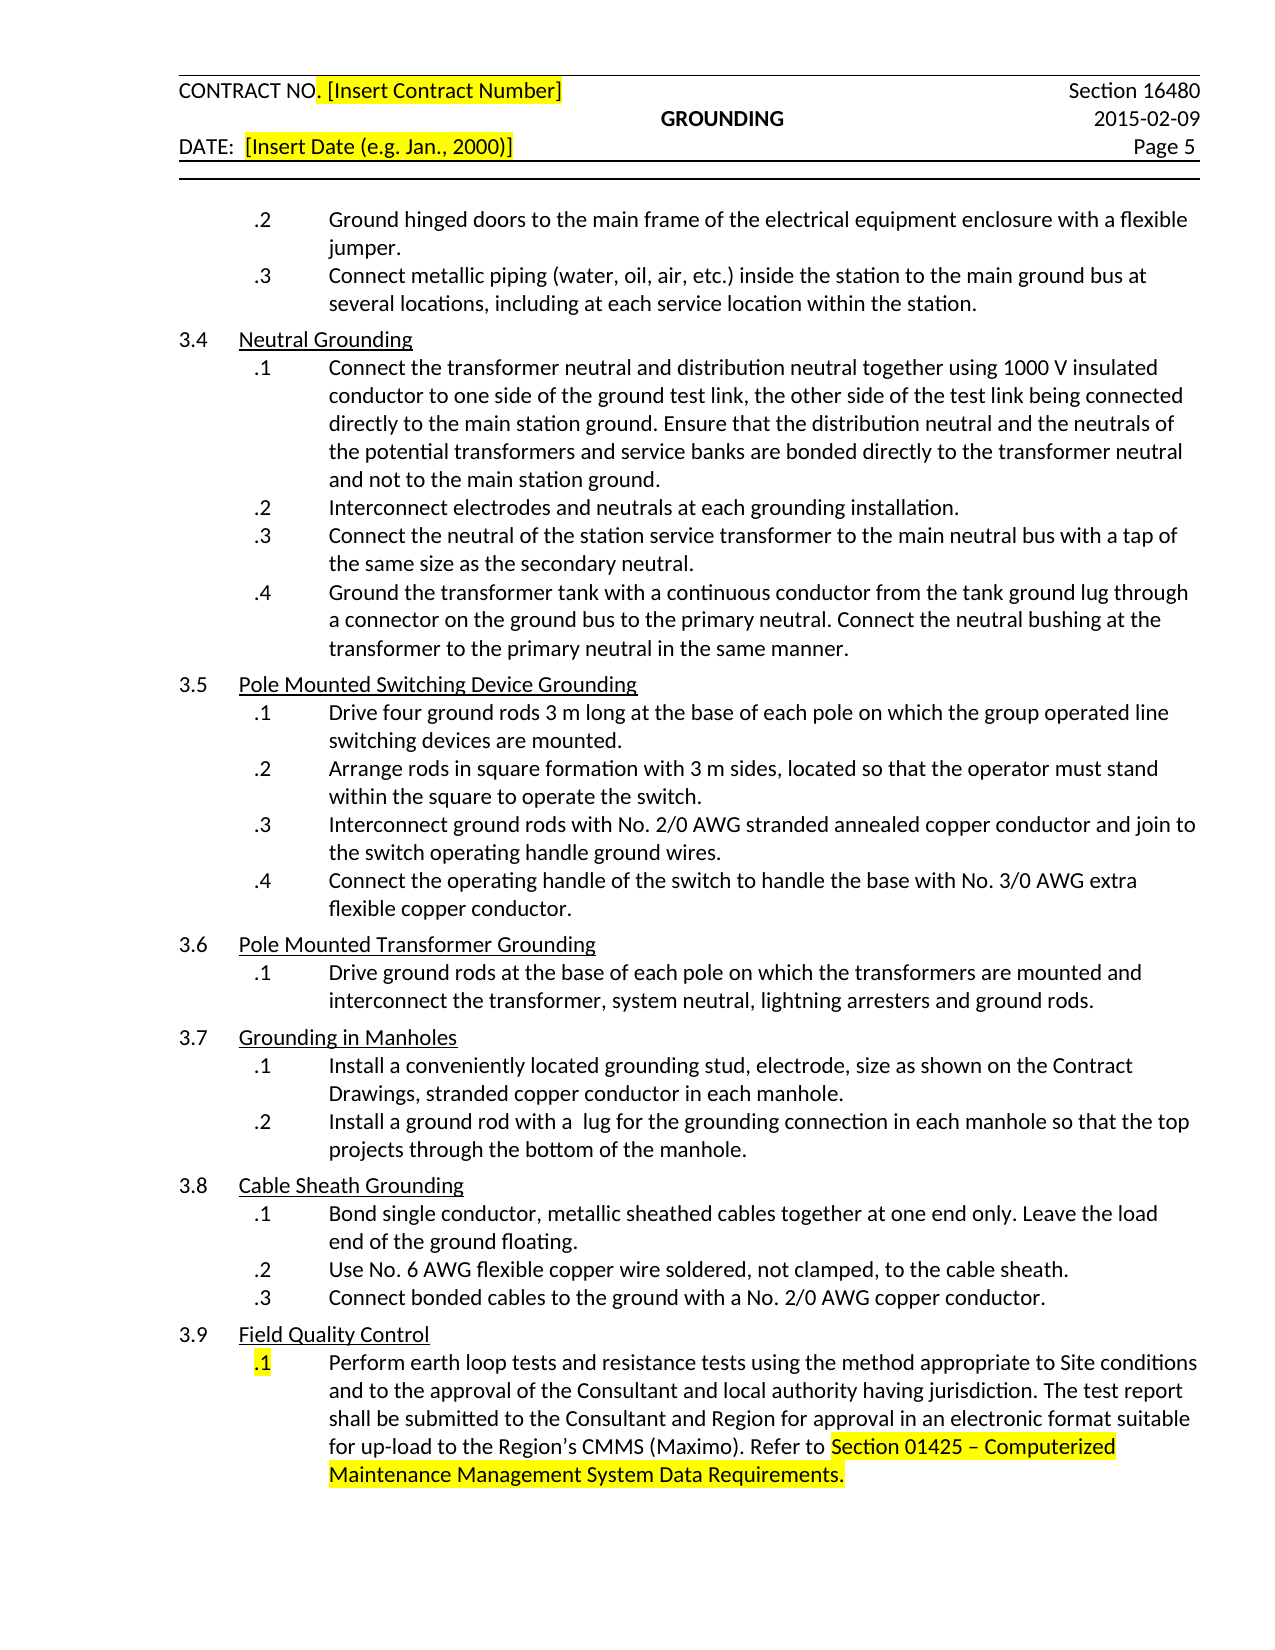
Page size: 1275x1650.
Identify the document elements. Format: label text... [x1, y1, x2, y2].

subtitle Cable Sheath Grounding [178, 1171, 1200, 1199]
subtitle Field Quality Control [178, 1320, 1200, 1348]
subtitle Interconnect ground rods with No. 2/0 AWG stranded annealed copper conductor and join to the switch operating handle ground wires. [253, 810, 1200, 866]
subtitle Connect the neutral of the station service transformer to the main neutral bus with a tap of the same size as the secondary neutral. [253, 522, 1200, 578]
subtitle Neutral Grounding [178, 325, 1200, 353]
subtitle Drive four ground rods 3 m long at the base of each pole on which the group operated line switching devices are mounted. [253, 698, 1200, 754]
subtitle Connect the transformer neutral and distribution neutral together using 1000 V insulated conductor to one side of the ground test link, the other side of the test link being connected directly to the main station ground. Ensure that the distribution neutral and the neutrals of the potential transformers and service banks are bonded directly to the transformer neutral and not to the main station ground. [253, 353, 1200, 493]
subtitle Connect metallic piping (water, oil, air, etc.) inside the station to the main ground bus at several locations, including at each service location within the station. [253, 261, 1200, 317]
subtitle Ground hinged doors to the main frame of the electrical equipment enclosure with a flexible jumper. [253, 205, 1200, 261]
subtitle Arrange rods in square formation with 3 m sides, located so that the operator must stand within the square to operate the switch. [253, 754, 1200, 810]
subtitle Install a conveniently located grounding stud, electrode, size as shown on the Contract Drawings, stranded copper conductor in each manhole. [253, 1051, 1200, 1107]
subtitle Use No. 6 AWG flexible copper wire soldered, not clamped, to the cable sheath. [253, 1255, 1200, 1283]
subtitle Interconnect electrodes and neutrals at each grounding installation. [253, 493, 1200, 522]
subtitle Connect bonded cables to the ground with a No. 2/0 AWG copper conductor. [253, 1283, 1200, 1311]
subtitle Bond single conductor, metallic sheathed cables together at one end only. Leave the load end of the ground floating. [253, 1199, 1200, 1255]
subtitle Drive ground rods at the base of each pole on which the transformers are mounted and interconnect the transformer, system neutral, lightning arresters and ground rods. [253, 958, 1200, 1014]
subtitle Ground the transformer tank with a continuous conductor from the tank ground lug through a connector on the ground bus to the primary neutral. Connect the neutral bushing at the transformer to the primary neutral in the same manner. [253, 578, 1200, 662]
subtitle Install a ground rod with a lug for the grounding connection in each manhole so that the top projects through the bottom of the manhole. [253, 1107, 1200, 1163]
subtitle Connect the operating handle of the switch to handle the base with No. 3/0 AWG extra flexible copper conductor. [253, 866, 1200, 922]
subtitle Pole Mounted Transformer Grounding [178, 931, 1200, 958]
subtitle Pole Mounted Switching Device Grounding [178, 670, 1200, 698]
subtitle Grounding in Manholes [178, 1023, 1200, 1051]
subtitle Perform earth loop tests and resistance tests using the method appropriate to Site conditions and to the approval of the Consultant and local authority having jurisdiction. The test report shall be submitted to the Consultant and Region for approval in an electronic format suitable for up-load to the Region’s CMMS (Maximo). Refer to Section 01425 – Computerized Maintenance Management System Data Requirements. [253, 1348, 1200, 1488]
